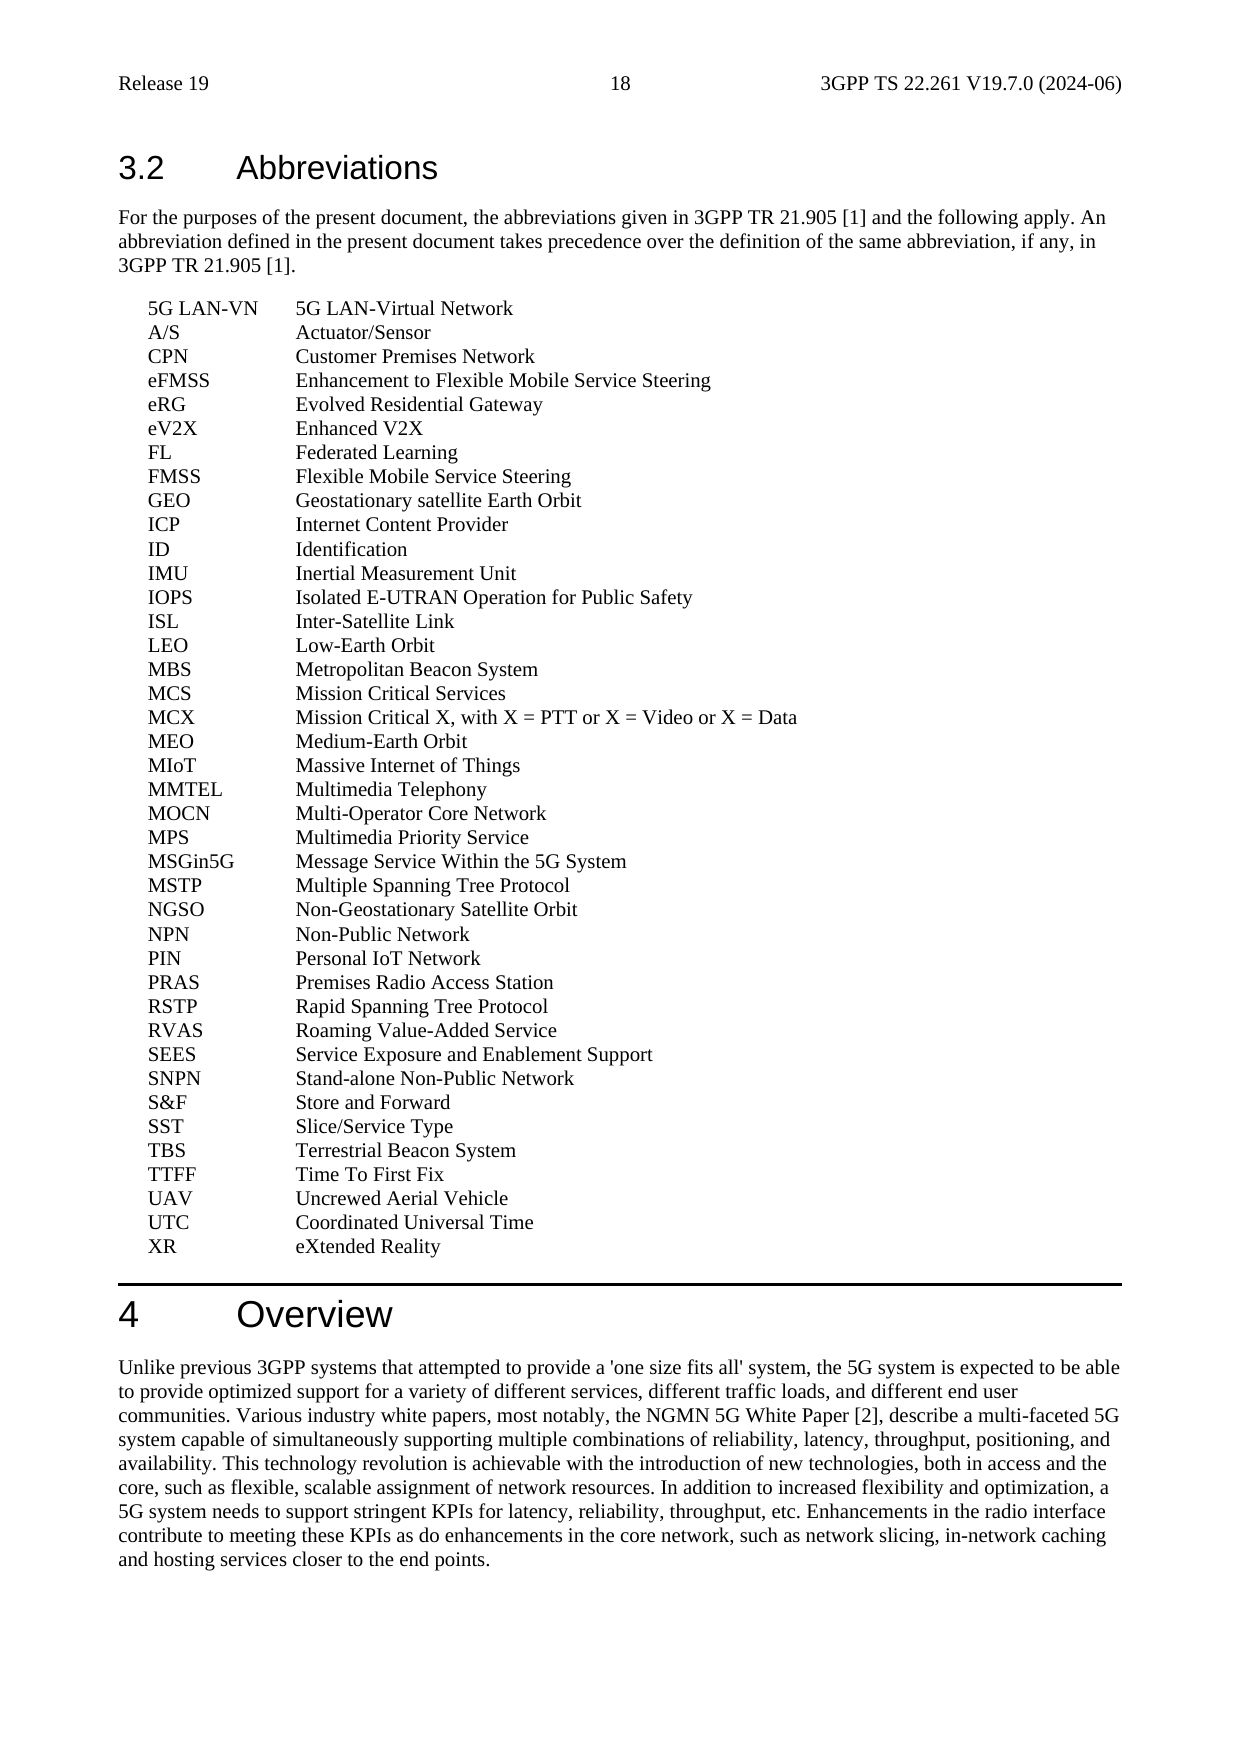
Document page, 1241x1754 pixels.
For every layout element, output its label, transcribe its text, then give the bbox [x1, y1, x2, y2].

text MSTP Multiple Spanning Tree Protocol [148, 873, 1122, 897]
text UAV Uncrewed Aerial Vehicle [148, 1186, 1122, 1210]
text TBS Terrestrial Beacon System [148, 1138, 1122, 1162]
subtitle 4 Overview [118, 1286, 1122, 1336]
text MPS Multimedia Priority Service [148, 825, 1122, 849]
text MOCN Multi-Operator Core Network [148, 801, 1122, 825]
text eRG Evolved Residential Gateway [148, 392, 1122, 416]
text For the purposes of the present document, the abbreviations given in 3GPP TR 21.905 [1] and the following apply. An abbreviation defined in the present document takes precedence over the definition of the same abbreviation, if any, in 3GPP TR 21.905 [1]. [118, 205, 1122, 277]
text XR eXtended Reality [148, 1234, 1122, 1258]
text Unlike previous 3GPP systems that attempted to provide a 'one size fits all' system, the 5G system is expected to be able to provide optimized support for a variety of different services, different traffic loads, and different end user communities. Various industry white papers, most notably, the NGMN 5G White Paper [2], describe a multi-faceted 5G system capable of simultaneously supporting multiple combinations of reliability, latency, throughput, positioning, and availability. This technology revolution is achievable with the introduction of new technologies, both in access and the core, such as flexible, scalable assignment of network resources. In addition to increased flexibility and optimization, a 5G system needs to support stringent KPIs for latency, reliability, throughput, etc. Enhancements in the radio interface contribute to meeting these KPIs as do enhancements in the core network, such as network slicing, in-network caching and hosting services closer to the end points. [118, 1354, 1122, 1571]
text SEES Service Exposure and Enablement Support [148, 1042, 1122, 1066]
text MIoT Massive Internet of Things [148, 753, 1122, 777]
text ID Identification [148, 536, 1122, 561]
text S&F Store and Forward [148, 1090, 1122, 1114]
text RSTP Rapid Spanning Tree Protocol [148, 994, 1122, 1018]
subtitle 3.2 Abbreviations [118, 148, 1122, 186]
text eFMSS Enhancement to Flexible Mobile Service Steering [148, 368, 1122, 392]
text SST Slice/Service Type [148, 1114, 1122, 1138]
text MBS Metropolitan Beacon System [148, 657, 1122, 681]
text UTC Coordinated Universal Time [148, 1210, 1122, 1234]
text IMU Inertial Measurement Unit [148, 561, 1122, 584]
text GEO Geostationary satellite Earth Orbit [148, 488, 1122, 512]
text MCX Mission Critical X, with X = PTT or X = Video or X = Data [148, 705, 1122, 729]
text LEO Low-Earth Orbit [148, 633, 1122, 657]
text ICP Internet Content Provider [148, 512, 1122, 536]
text RVAS Roaming Value-Added Service [148, 1018, 1122, 1042]
text NGSO Non-Geostationary Satellite Orbit [148, 897, 1122, 921]
text MEO Medium-Earth Orbit [148, 729, 1122, 753]
text TTFF Time To First Fix [148, 1162, 1122, 1186]
text MMTEL Multimedia Telephony [148, 777, 1122, 801]
text CPN Customer Premises Network [148, 344, 1122, 368]
text A/S Actuator/Sensor [148, 320, 1122, 344]
text PIN Personal IoT Network [148, 946, 1122, 969]
text PRAS Premises Radio Access Station [148, 969, 1122, 994]
text MCS Mission Critical Services [148, 681, 1122, 705]
text SNPN Stand-alone Non-Public Network [148, 1066, 1122, 1090]
text NPN Non-Public Network [148, 921, 1122, 946]
text IOPS Isolated E-UTRAN Operation for Public Safety [148, 584, 1122, 609]
text FMSS Flexible Mobile Service Steering [148, 464, 1122, 488]
text MSGin5G Message Service Within the 5G System [148, 849, 1122, 873]
text eV2X Enhanced V2X [148, 416, 1122, 440]
text FL Federated Learning [148, 440, 1122, 464]
text 5G LAN-VN 5G LAN-Virtual Network [148, 296, 1122, 320]
text ISL Inter-Satellite Link [148, 609, 1122, 633]
